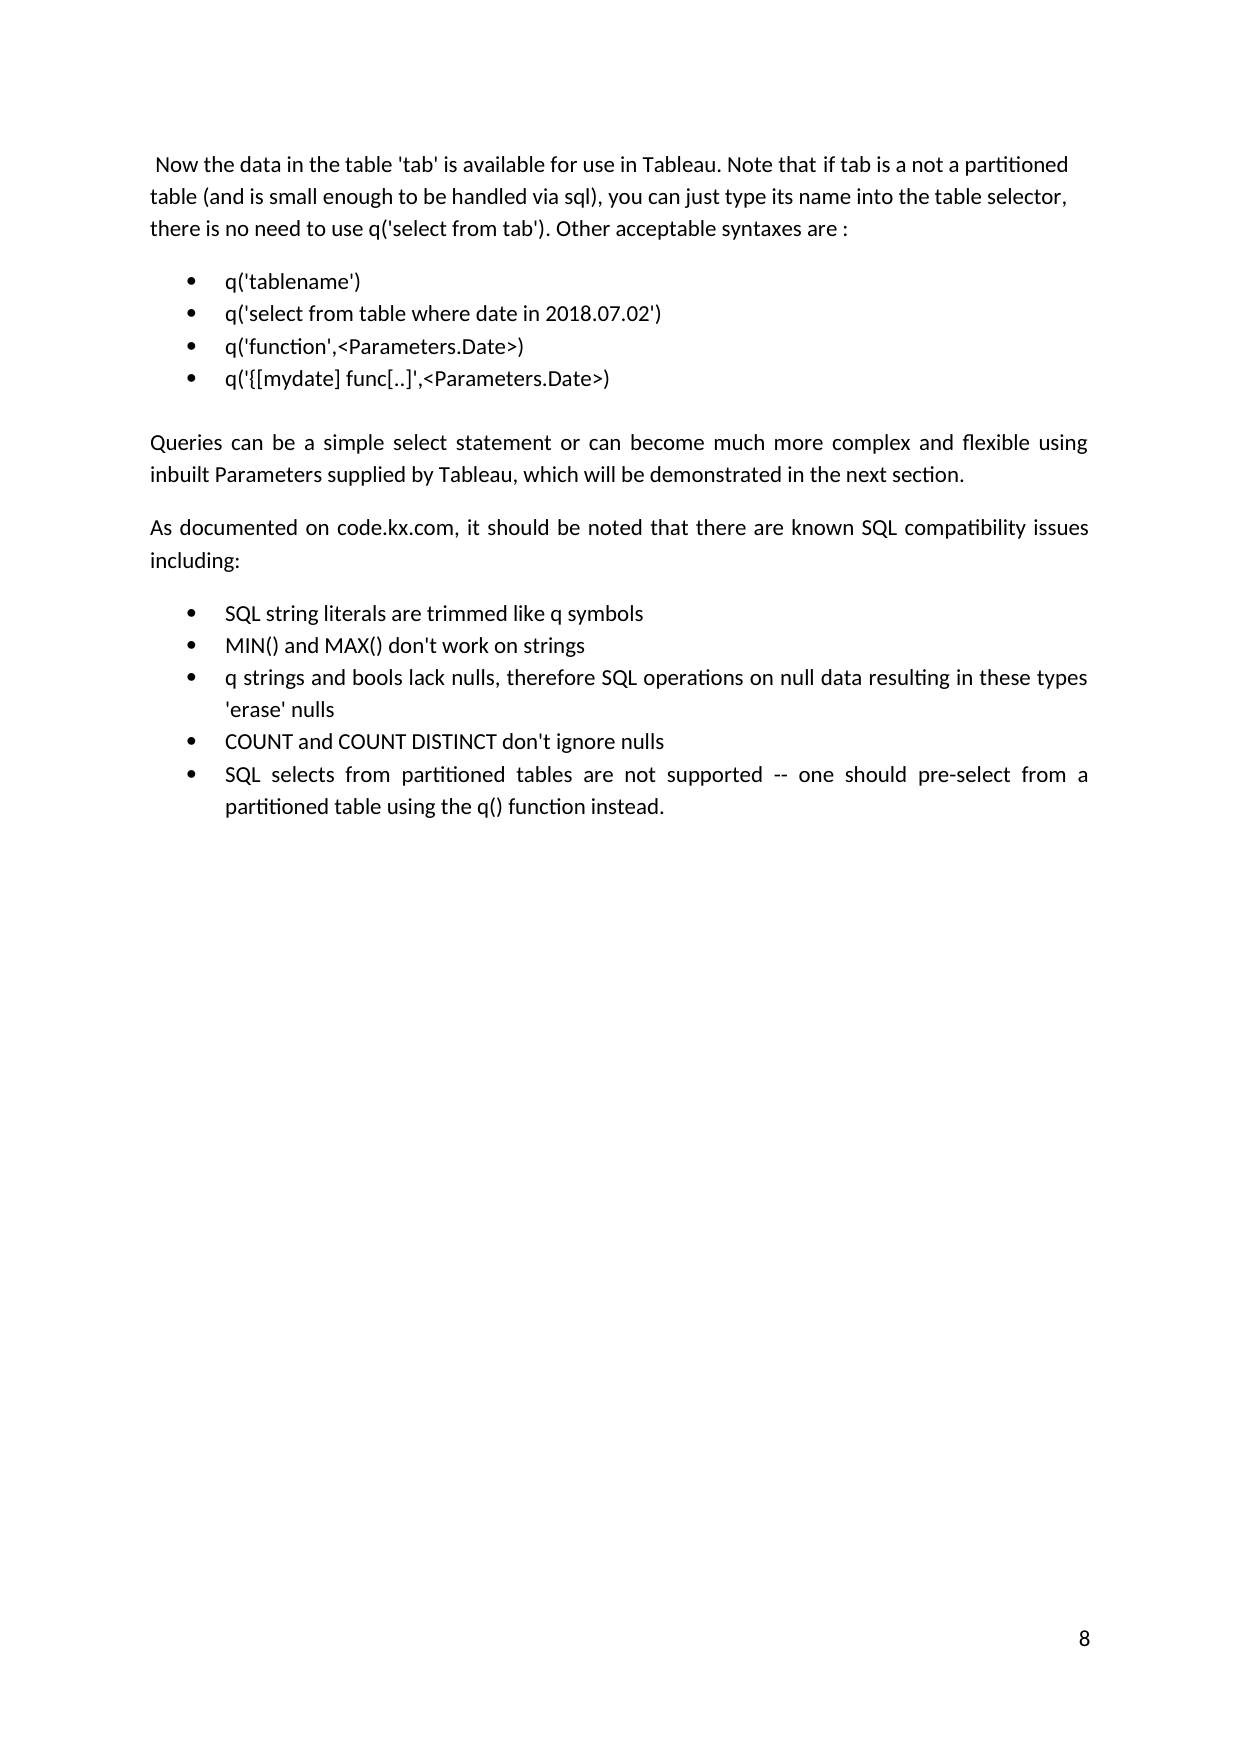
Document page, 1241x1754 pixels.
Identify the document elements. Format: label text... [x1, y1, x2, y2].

list SQL selects from partitioned tables are not supported -- one should pre-select from a partitioned table using the q() function instead. [187, 760, 1090, 820]
text Now the data in the table 'tab' is available for use in Tableau. Note that if tab is a not a partitioned table (and is small enough to be handled via sql), you can just type its name into the table selector, there is no need to use q('select from tab'). Other acceptable syntaxes are : [150, 150, 1090, 242]
text As documented on code.kx.com, it should be noted that there are known SQL compatibility issues including: [150, 513, 1090, 574]
list q('tablename') [187, 267, 1090, 295]
list q strings and bools lack nulls, therefore SQL operations on null data resulting in these types 'erase' nulls [187, 663, 1090, 723]
list q('function',<Parameters.Date>) [187, 332, 1090, 360]
list q('{[mydate] func[..]',<Parameters.Date>) [187, 364, 1090, 392]
list COUNT and COUNT DISTINCT don't ignore nulls [187, 727, 1090, 756]
list SQL string literals are trimmed like q symbols [187, 599, 1090, 627]
text Queries can be a simple select statement or can become much more complex and flexible using inbuilt Parameters supplied by Tableau, which will be demonstrated in the next section. [150, 428, 1090, 488]
list MIN() and MAX() don't work on strings [187, 631, 1090, 659]
list q('select from table where date in 2018.07.02') [187, 299, 1090, 328]
